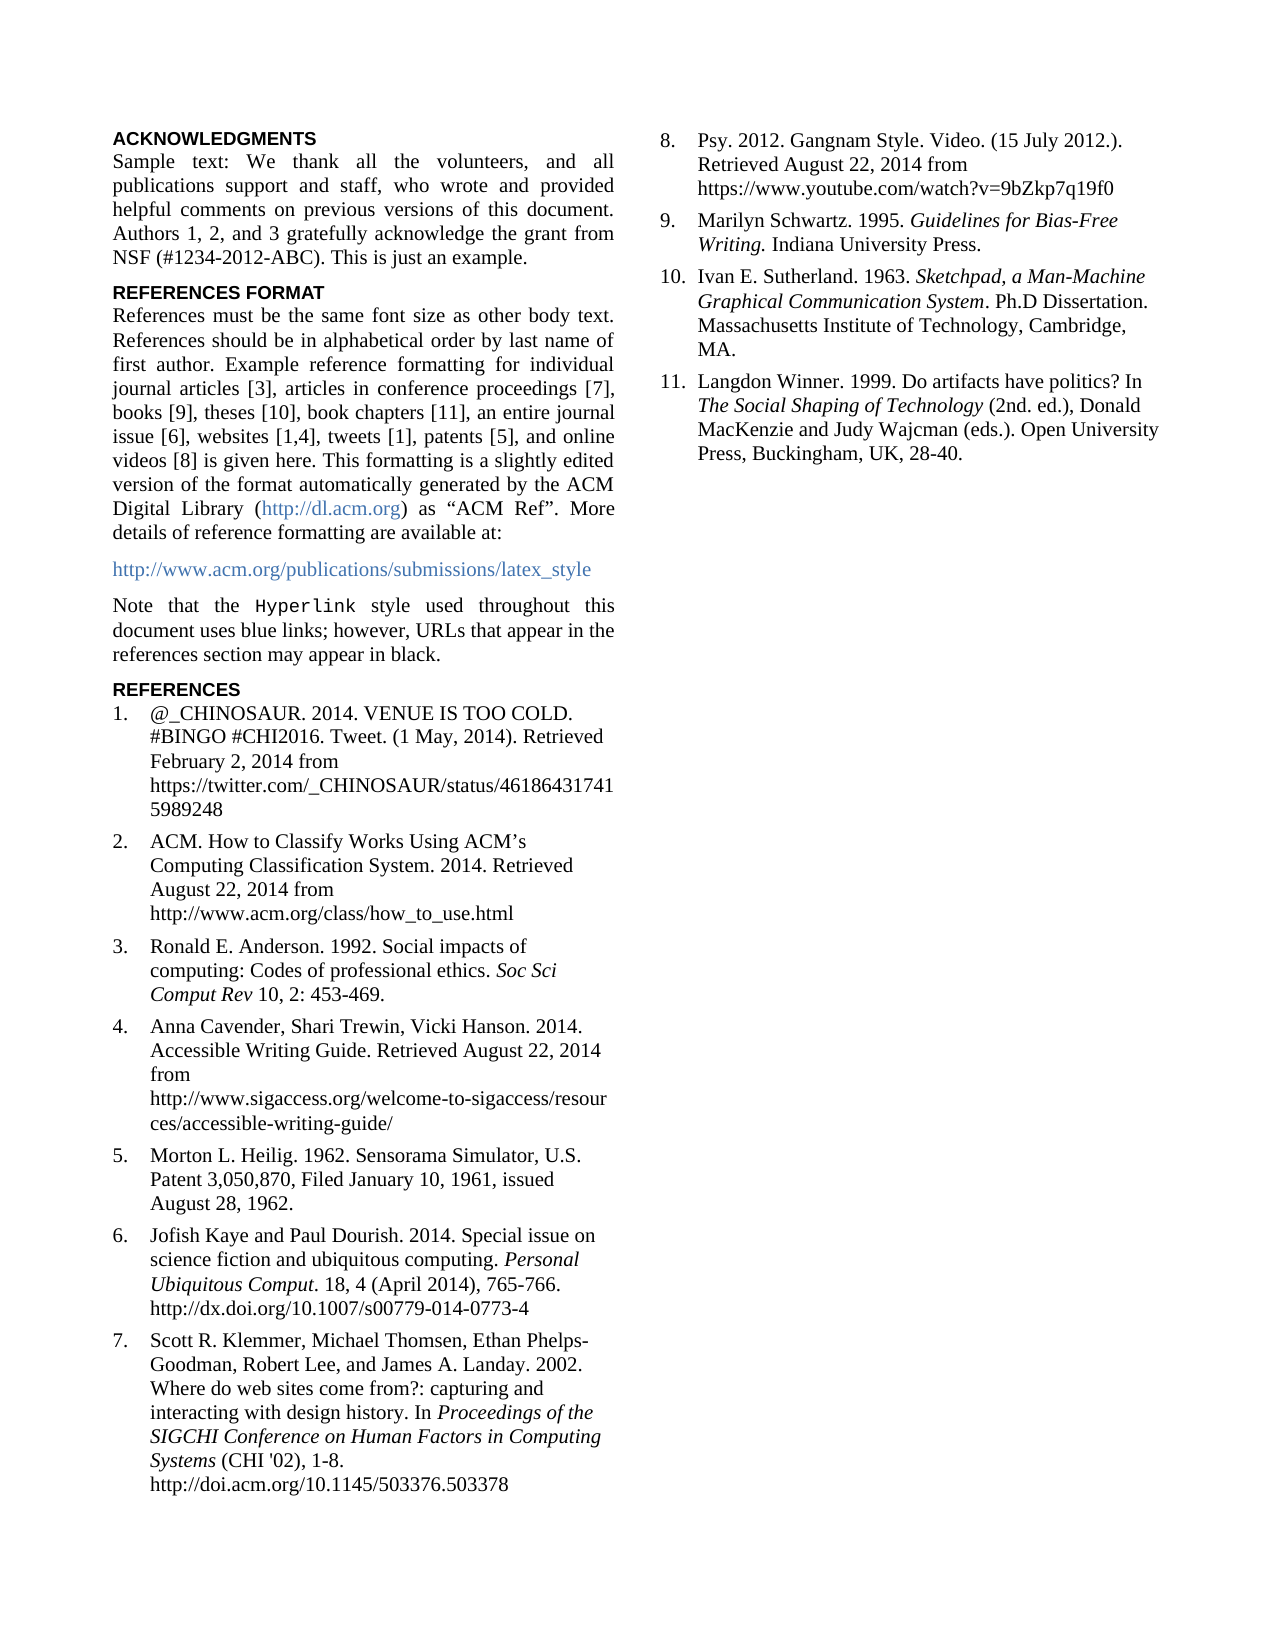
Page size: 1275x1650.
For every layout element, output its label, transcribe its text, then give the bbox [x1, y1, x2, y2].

subtitle REFERENCES [112, 679, 615, 700]
text ACM. How to Classify Works Using ACM’s Computing Classification System. 2014. Retrieved August 22, 2014 from http://www.acm.org/class/how_to_use.html [112, 829, 615, 925]
text Ivan E. Sutherland. 1963. Sketchpad, a Man-Machine Graphical Communication System. Ph.D Dissertation. Massachusetts Institute of Technology, Cambridge, MA. [660, 264, 1162, 361]
text Jofish Kaye and Paul Dourish. 2014. Special issue on science fiction and ubiquitous computing. Personal Ubiquitous Comput. 18, 4 (April 2014), 765-766. http://dx.doi.org/10.1007/s00779-014-0773-4 [112, 1223, 615, 1319]
text Anna Cavender, Shari Trewin, Vicki Hanson. 2014. Accessible Writing Guide. Retrieved August 22, 2014 from http://www.sigaccess.org/welcome-to-sigaccess/resources/accessible-writing-guide/ [112, 1014, 615, 1134]
text Psy. 2012. Gangnam Style. Video. (15 July 2012.). Retrieved August 22, 2014 from https://www.youtube.com/watch?v=9bZkp7q19f0 [660, 127, 1162, 200]
text Morton L. Heilig. 1962. Sensorama Simulator, U.S. Patent 3,050,870, Filed January 10, 1961, issued August 28, 1962. [112, 1143, 615, 1215]
subtitle ACKNOWLEDGMENTS [112, 127, 615, 149]
text Langdon Winner. 1999. Do artifacts have politics? In The Social Shaping of Technology (2nd. ed.), Donald MacKenzie and Judy Wajcman (eds.). Open University Press, Buckingham, UK, 28-40. [660, 369, 1162, 465]
text Marilyn Schwartz. 1995. Guidelines for Bias-Free Writing. Indiana University Press. [660, 208, 1162, 256]
text @_CHINOSAUR. 2014. VENUE IS TOO COLD. #BINGO #CHI2016. Tweet. (1 May, 2014). Retrieved February 2, 2014 from https://twitter.com/_CHINOSAUR/status/461864317415989248 [112, 700, 615, 821]
text References must be the same font size as other body text. References should be in alphabetical order by last name of first author. Example reference formatting for individual journal articles [3], articles in conference proceedings [7], books [9], theses [10], book chapters [11], an entire journal issue [6], websites [1,4], tweets [1], patents [5], and online videos [8] is given here. This formatting is a slightly edited version of the format automatically generated by the ACM Digital Library (http://dl.acm.org) as “ACM Ref”. More details of reference formatting are available at: [112, 303, 615, 544]
text Ronald E. Anderson. 1992. Social impacts of computing: Codes of professional ethics. Soc Sci Comput Rev 10, 2: 453-469. [112, 934, 615, 1006]
text Note that the Hyperlink style used throughout this document uses blue links; however, URLs that appear in the references section may appear in black. [112, 593, 615, 666]
text http://www.acm.org/publications/submissions/latex_style [112, 557, 615, 581]
subtitle References format [112, 282, 615, 303]
text Scott R. Klemmer, Michael Thomsen, Ethan Phelps-Goodman, Robert Lee, and James A. Landay. 2002. Where do web sites come from?: capturing and interacting with design history. In Proceedings of the SIGCHI Conference on Human Factors in Computing Systems (CHI '02), 1-8. http://doi.acm.org/10.1145/503376.503378 [112, 1328, 615, 1496]
